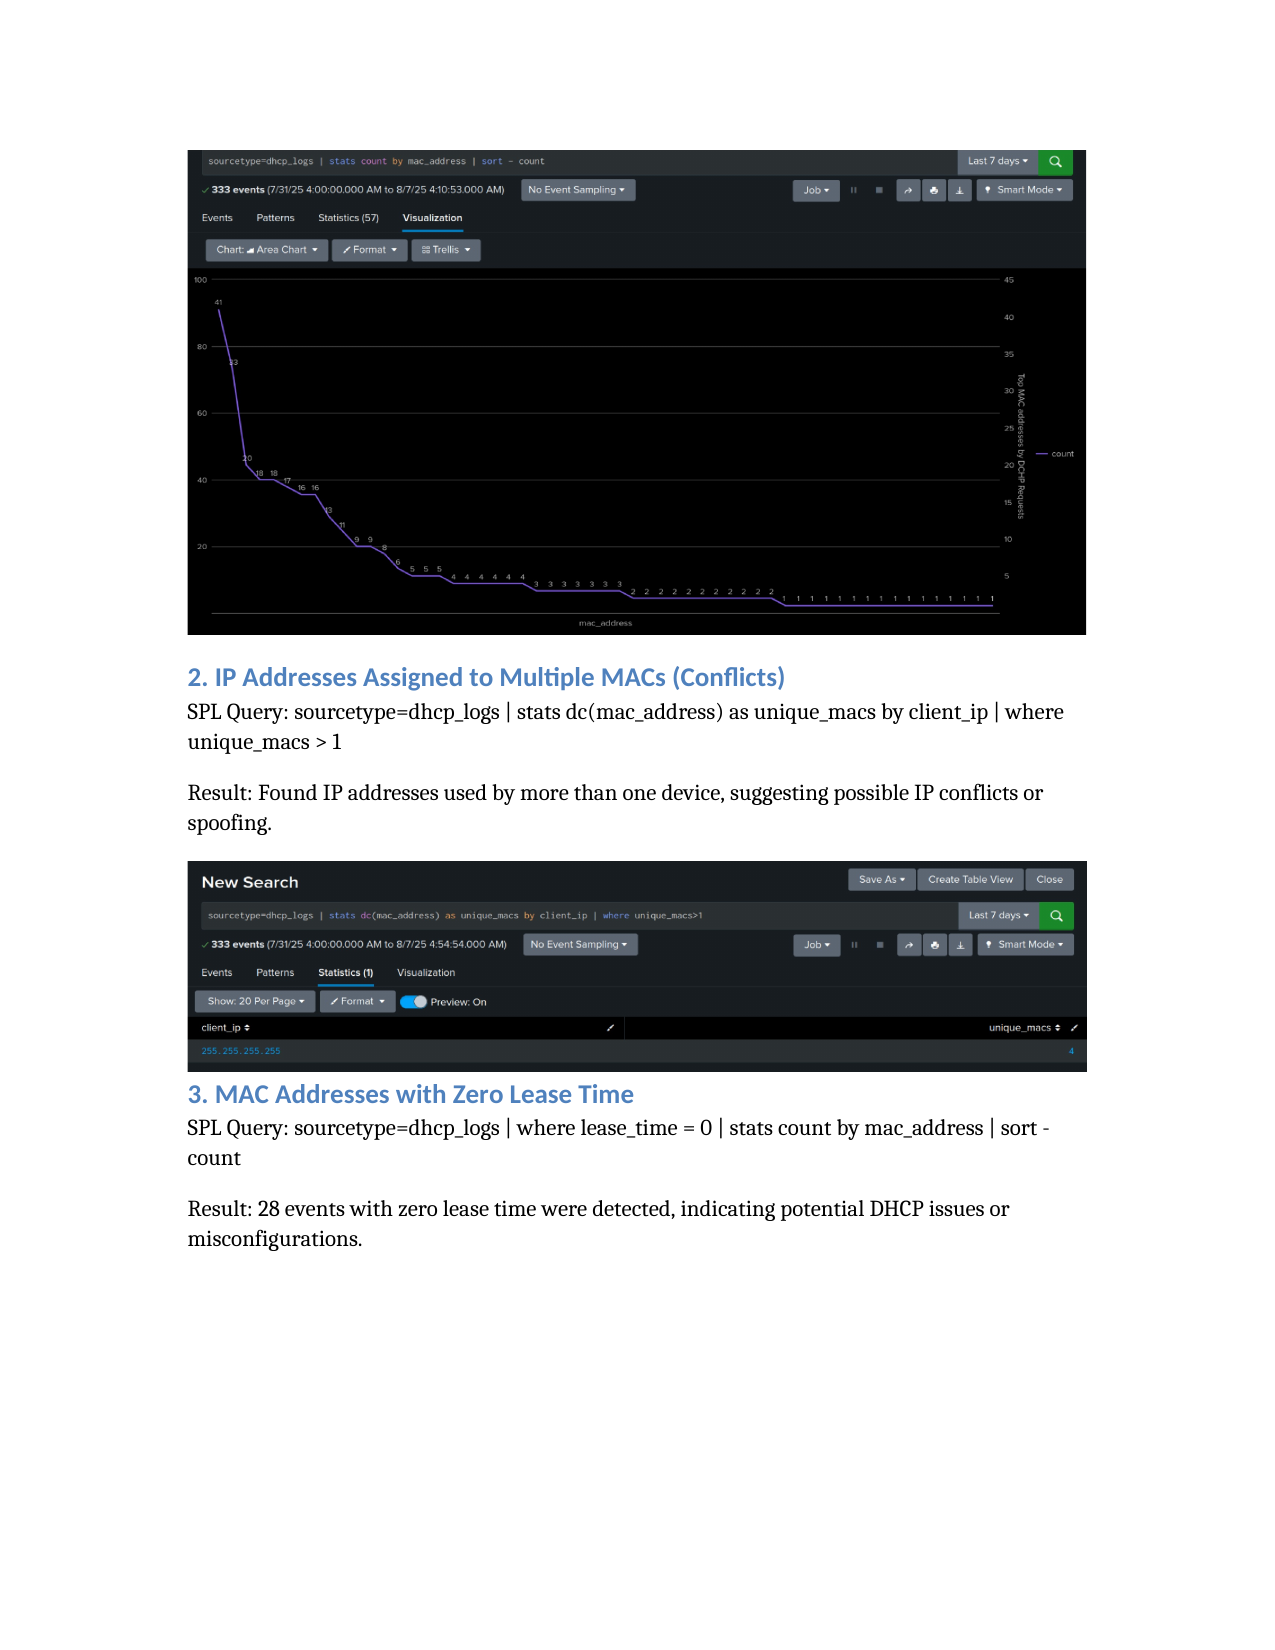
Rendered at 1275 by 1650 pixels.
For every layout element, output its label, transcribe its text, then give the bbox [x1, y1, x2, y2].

text SPL Query: sourcetype=dhcp_logs | stats dc(mac_address) as unique_macs by client_ip | where unique_macs > 1 [187, 698, 1087, 755]
text Result: 28 events with zero lease time were detected, indicating potential DHCP issues or misconfigurations. [187, 1196, 1087, 1253]
subtitle 2. IP Addresses Assigned to Multiple MACs (Conflicts) [187, 661, 1087, 694]
text SPL Query: sourcetype=dhcp_logs | where lease_time = 0 | stats count by mac_address | sort - count [187, 1115, 1087, 1171]
text Result: Found IP addresses used by more than one device, suggesting possible IP conflicts or spoofing. [187, 780, 1087, 836]
subtitle 3. MAC Addresses with Zero Lease Time [187, 1072, 1087, 1110]
picture [187, 861, 1087, 1072]
picture [187, 150, 1087, 635]
